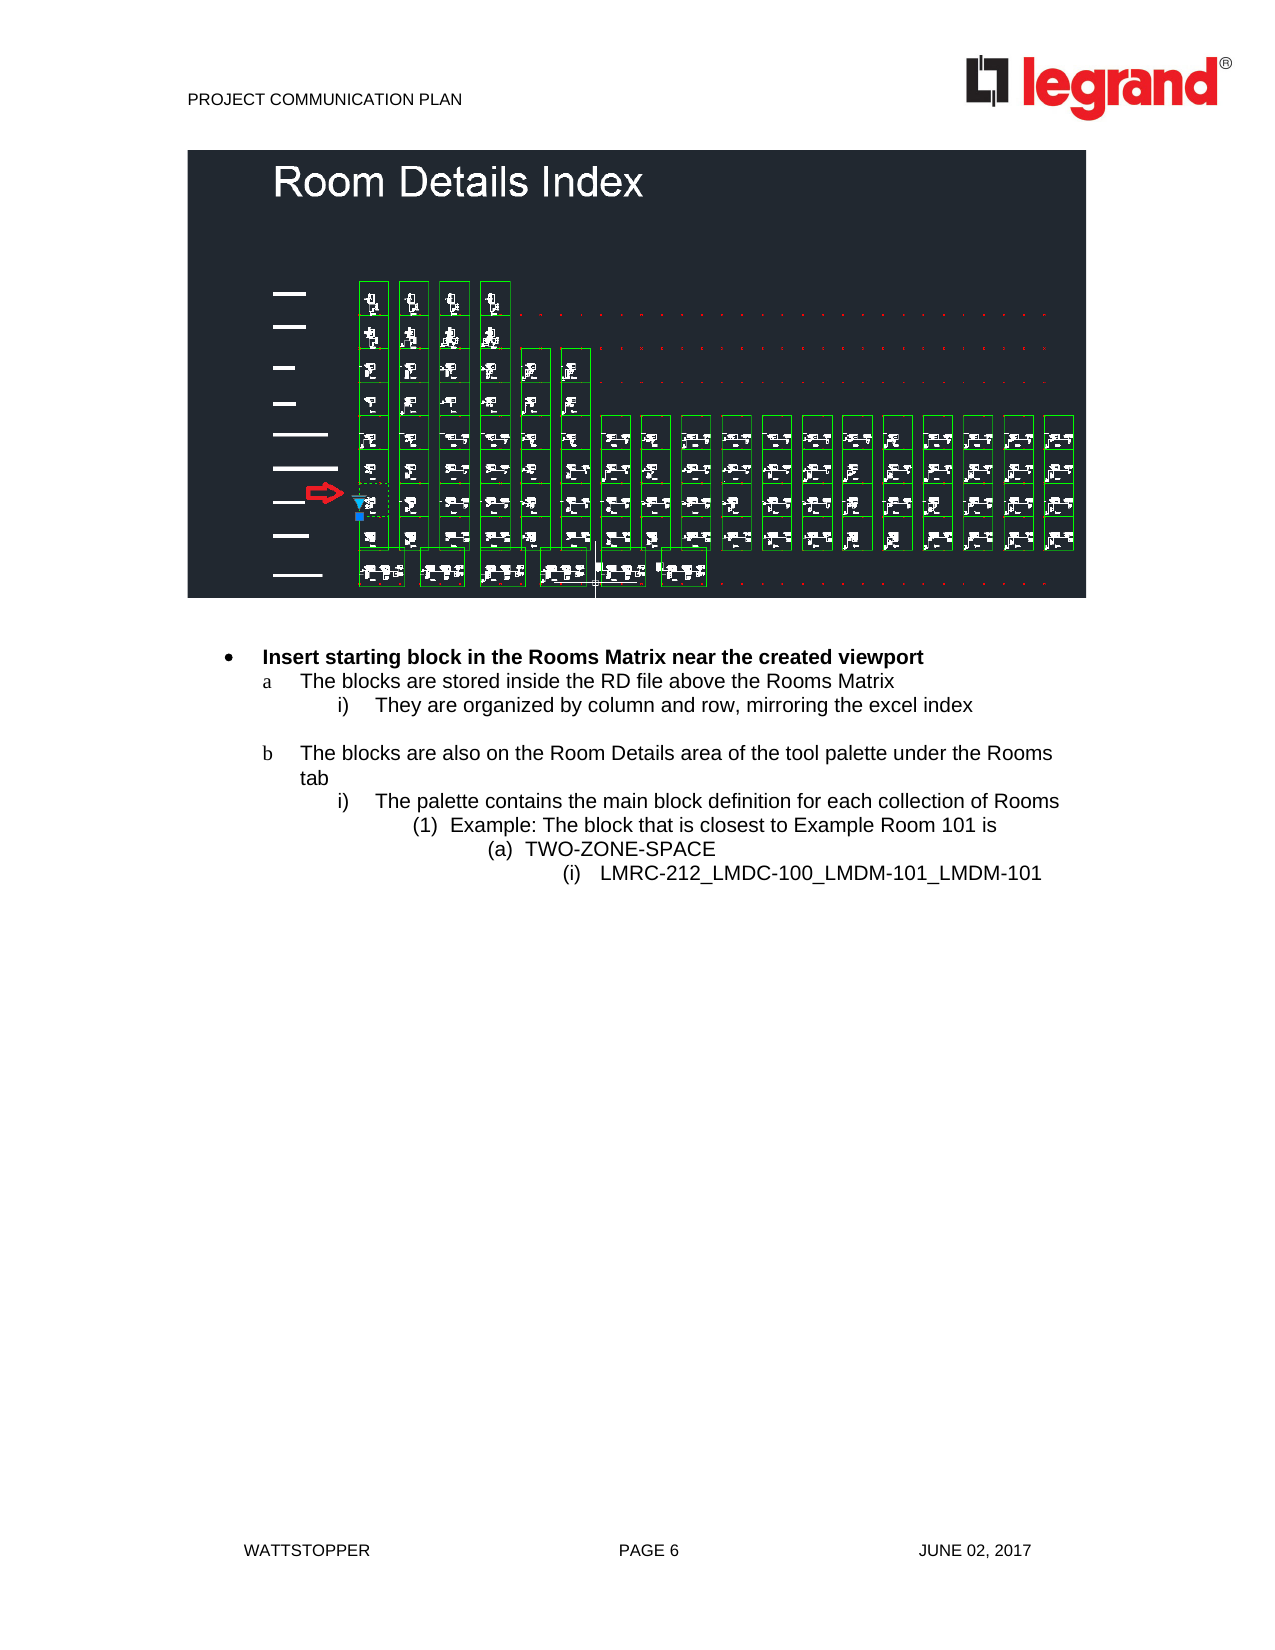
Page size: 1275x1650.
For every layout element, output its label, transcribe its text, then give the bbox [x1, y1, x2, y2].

list TWO-ZONE-SPACE [487, 837, 1087, 861]
list The blocks are also on the Room Details area of the tool palette under the Rooms tab [262, 741, 1087, 789]
list Example: The block that is closest to Example Room 101 is [412, 813, 1087, 837]
list Insert starting block in the Rooms Matrix near the created viewport [225, 645, 1087, 669]
list They are organized by column and row, mirroring the excel index [337, 693, 1087, 717]
picture [187, 16, 1266, 598]
list The palette contains the main block definition for each collection of Rooms [337, 789, 1087, 813]
list LMRC-212_LMDC-100_LMDM-101_LMDM-101 [562, 861, 1087, 885]
list The blocks are stored inside the RD file above the Rooms Matrix [262, 669, 1087, 693]
